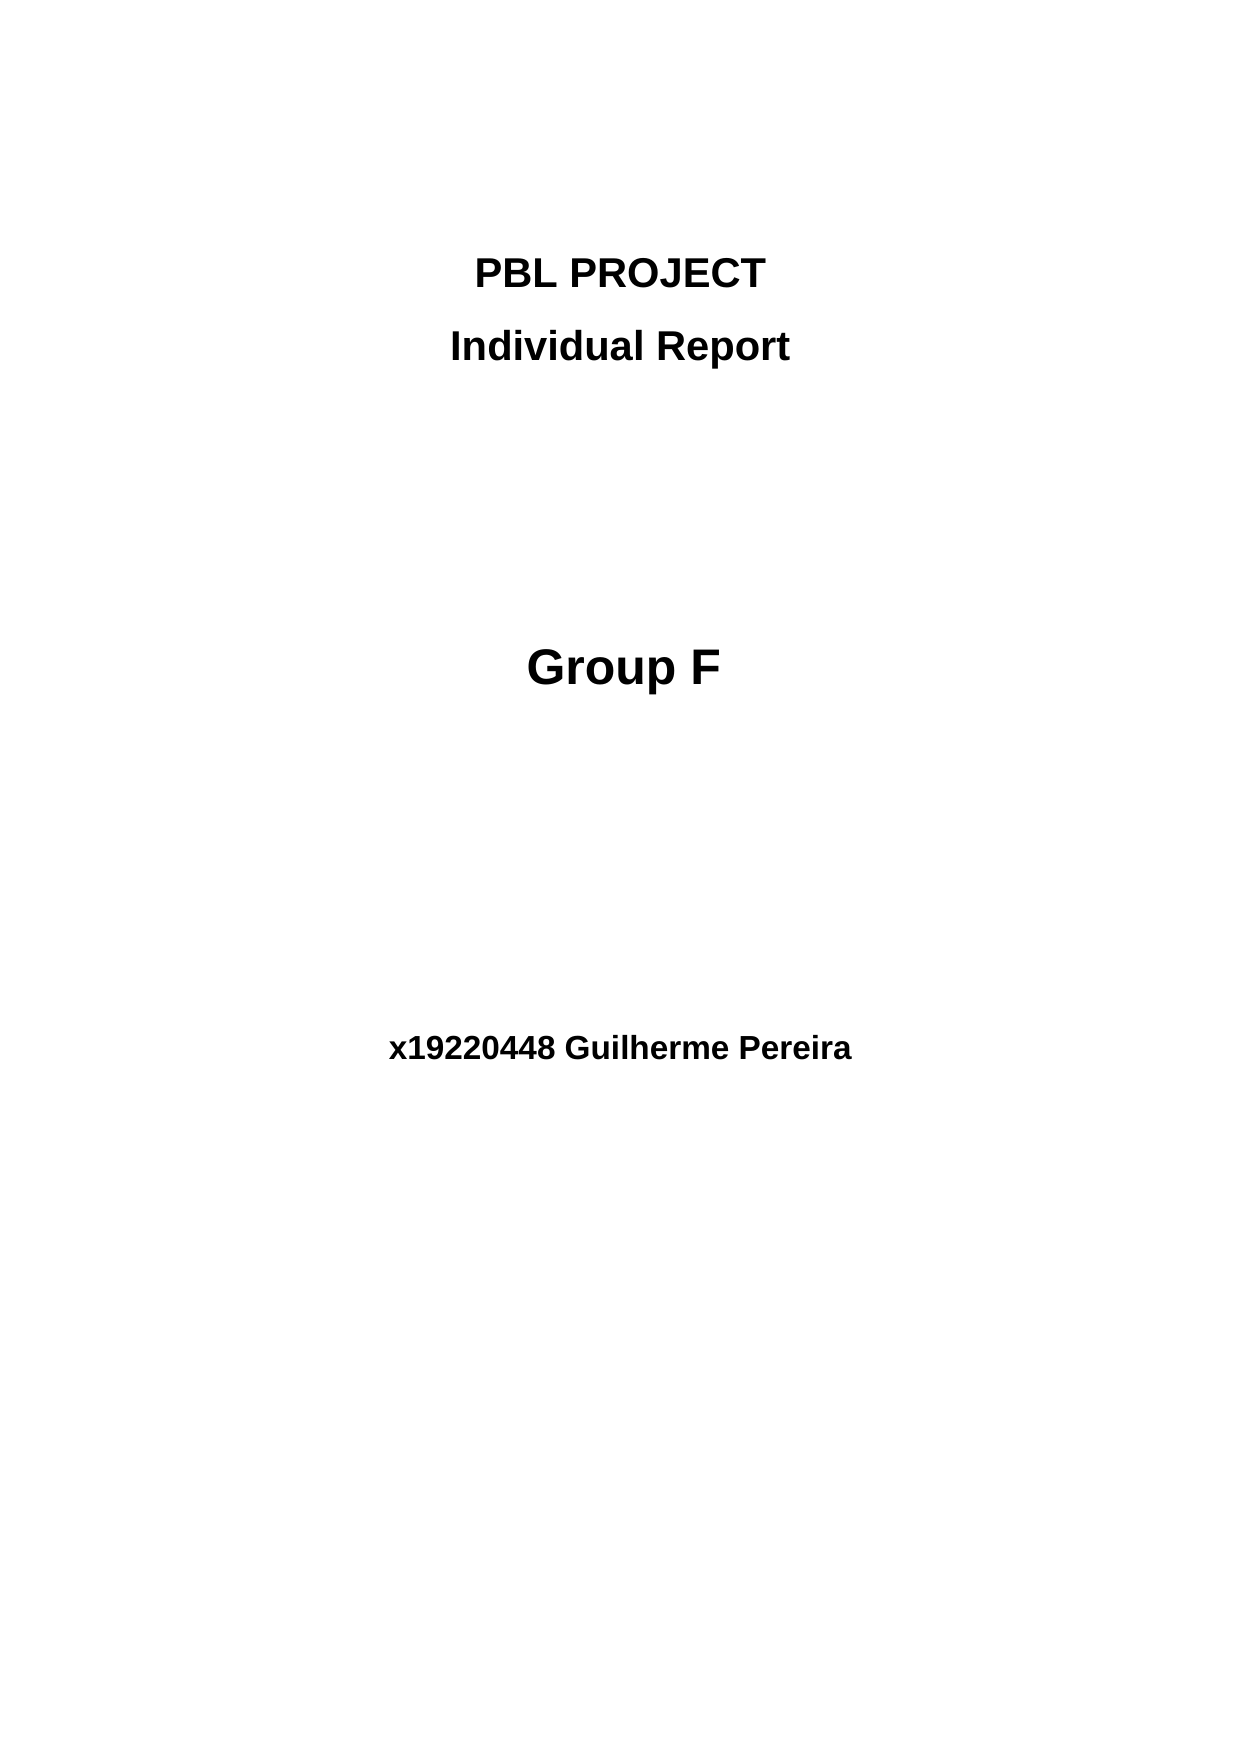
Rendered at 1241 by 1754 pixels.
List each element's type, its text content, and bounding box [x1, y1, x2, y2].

text Individual Report [150, 321, 1090, 369]
text Group F [150, 638, 1090, 695]
text PBL PROJECT [150, 248, 1090, 296]
text x19220448 Guilherme Pereira [150, 1028, 1090, 1067]
